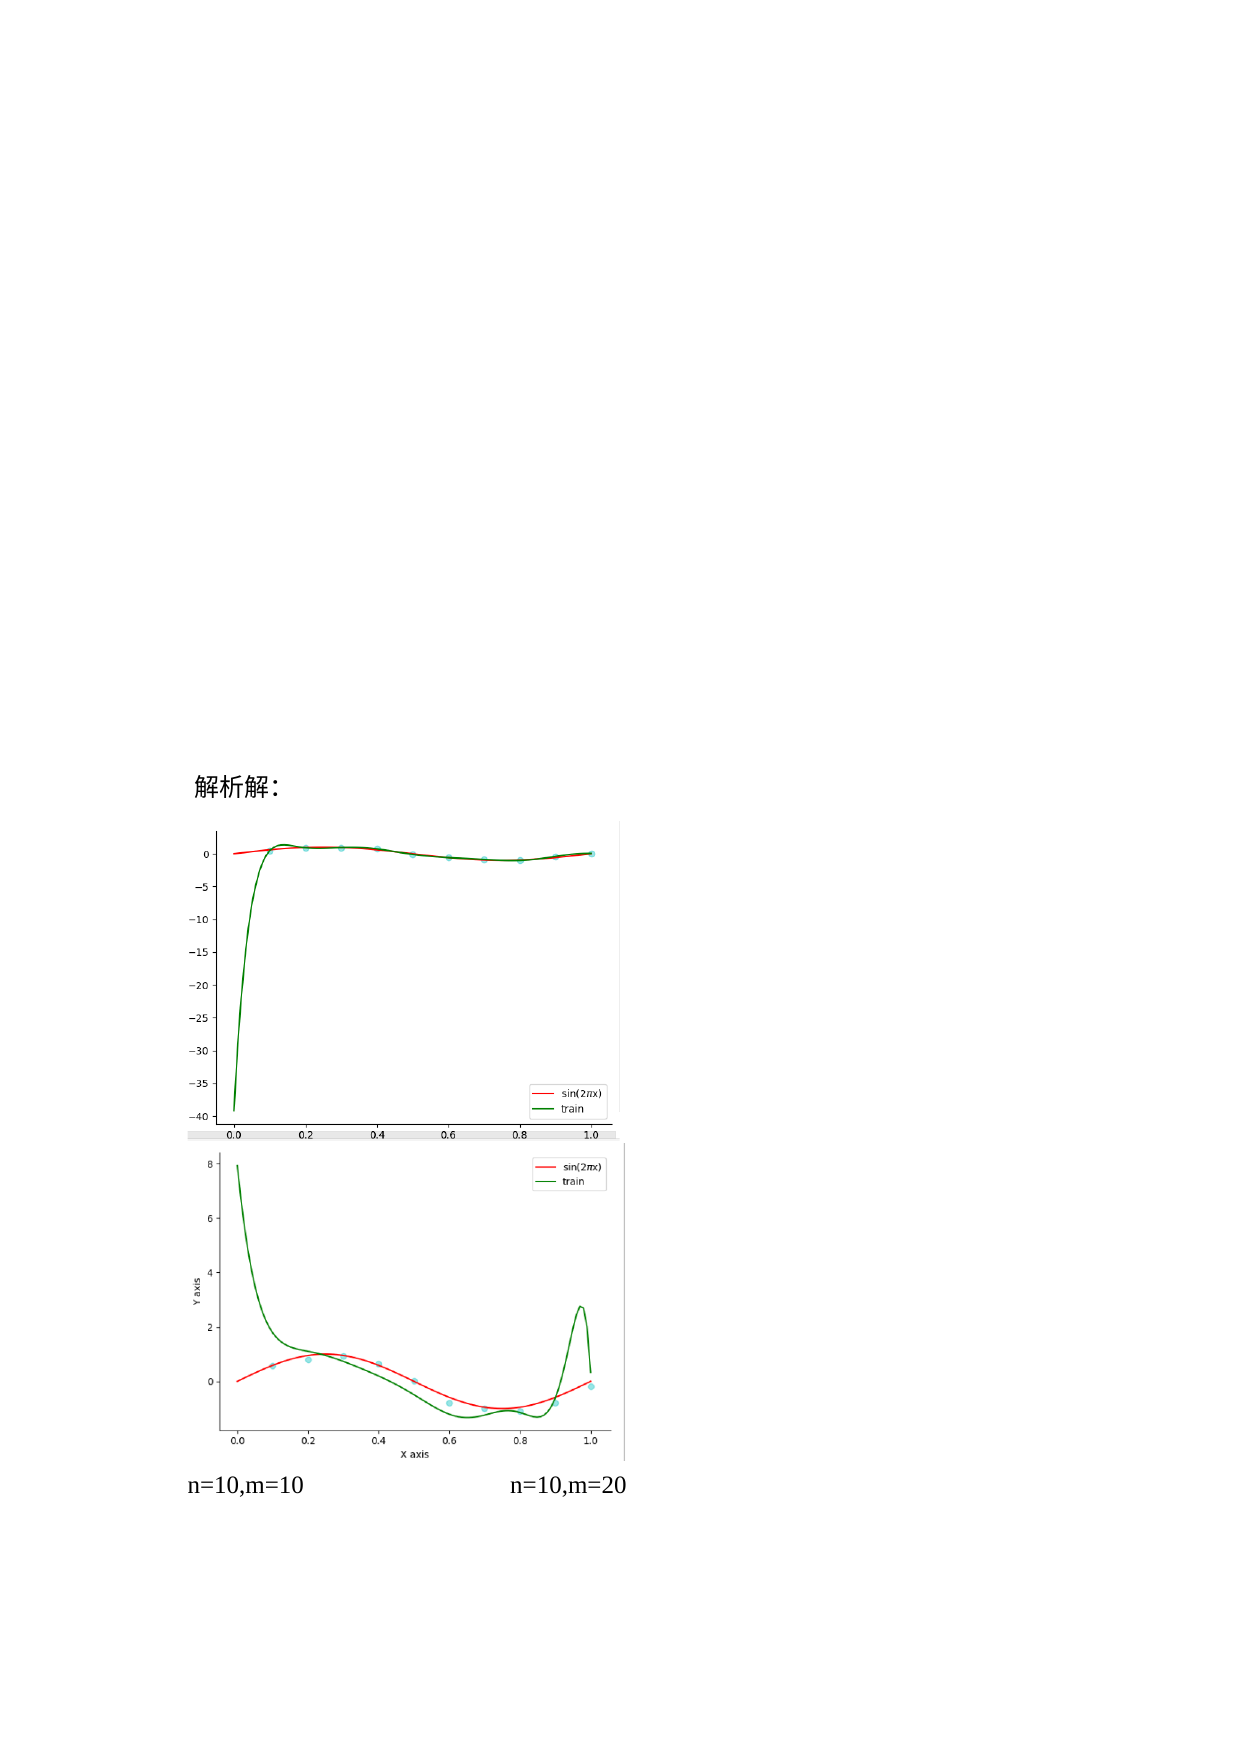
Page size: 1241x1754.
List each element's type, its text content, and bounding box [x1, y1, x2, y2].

list 解析解： [187, 753, 1050, 818]
picture [187, 821, 620, 1141]
picture [187, 1143, 625, 1461]
list n=10,m=10 n=10,m=20 [187, 1468, 1050, 1501]
